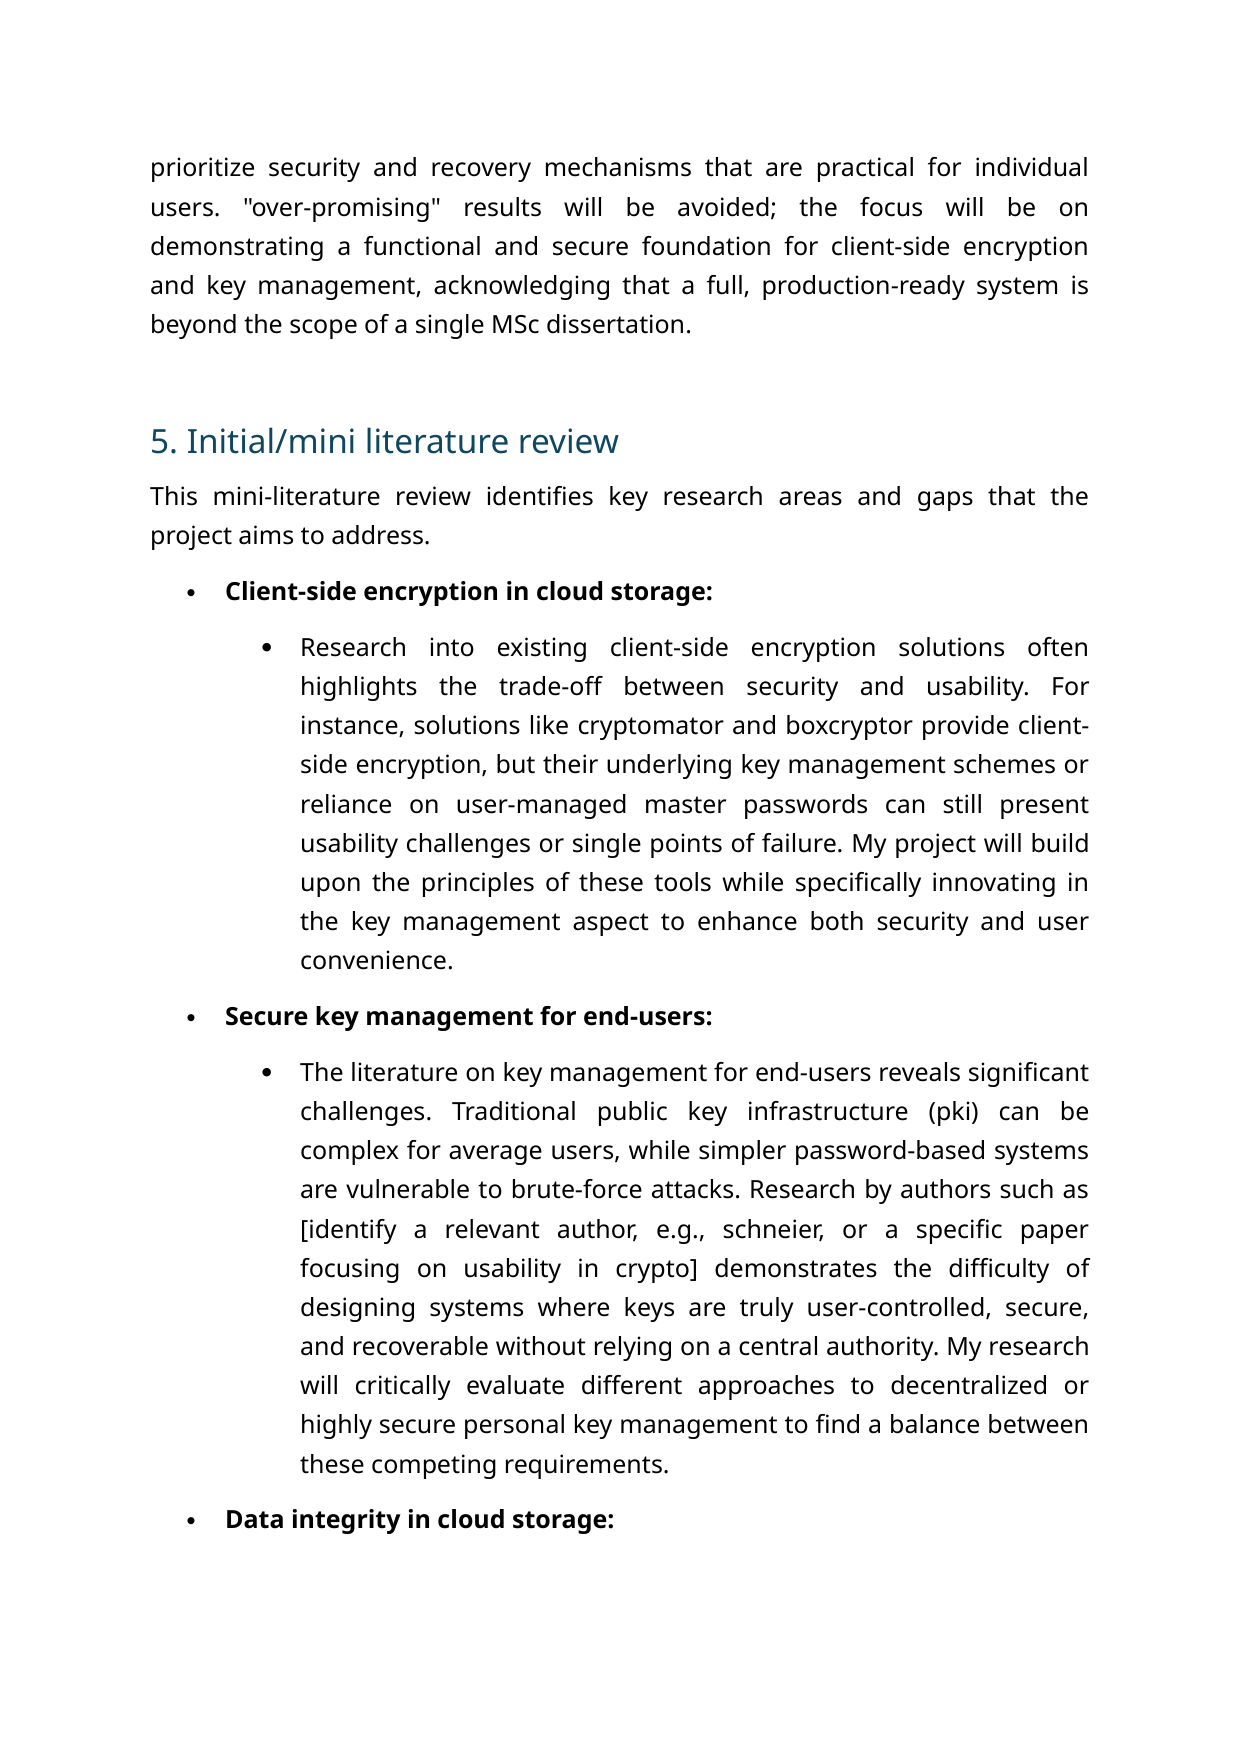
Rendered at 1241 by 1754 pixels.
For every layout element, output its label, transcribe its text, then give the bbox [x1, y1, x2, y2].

text This mini-literature review identifies key research areas and gaps that the project aims to address. [150, 479, 1090, 552]
list Data integrity in cloud storage: [187, 1502, 1090, 1536]
list Secure key management for end-users: [187, 999, 1090, 1033]
subtitle 5. Initial/mini literature review [150, 418, 1090, 464]
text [150, 150, 1090, 341]
list The literature on key management for end-users reveals significant challenges. Traditional public key infrastructure (pki) can be complex for average users, while simpler password-based systems are vulnerable to brute-force attacks. Research by authors such as [identify a relevant author, e.g., schneier, or a specific paper focusing on usability in crypto] demonstrates the difficulty of designing systems where keys are truly user-controlled, secure, and recoverable without relying on a central authority. My research will critically evaluate different approaches to decentralized or highly secure personal key management to find a balance between these competing requirements. [262, 1055, 1090, 1480]
list Client-side encryption in cloud storage: [187, 574, 1090, 608]
list Research into existing client-side encryption solutions often highlights the trade-off between security and usability. For instance, solutions like cryptomator and boxcryptor provide client-side encryption, but their underlying key management schemes or reliance on user-managed master passwords can still present usability challenges or single points of failure. My project will build upon the principles of these tools while specifically innovating in the key management aspect to enhance both security and user convenience. [262, 630, 1090, 977]
